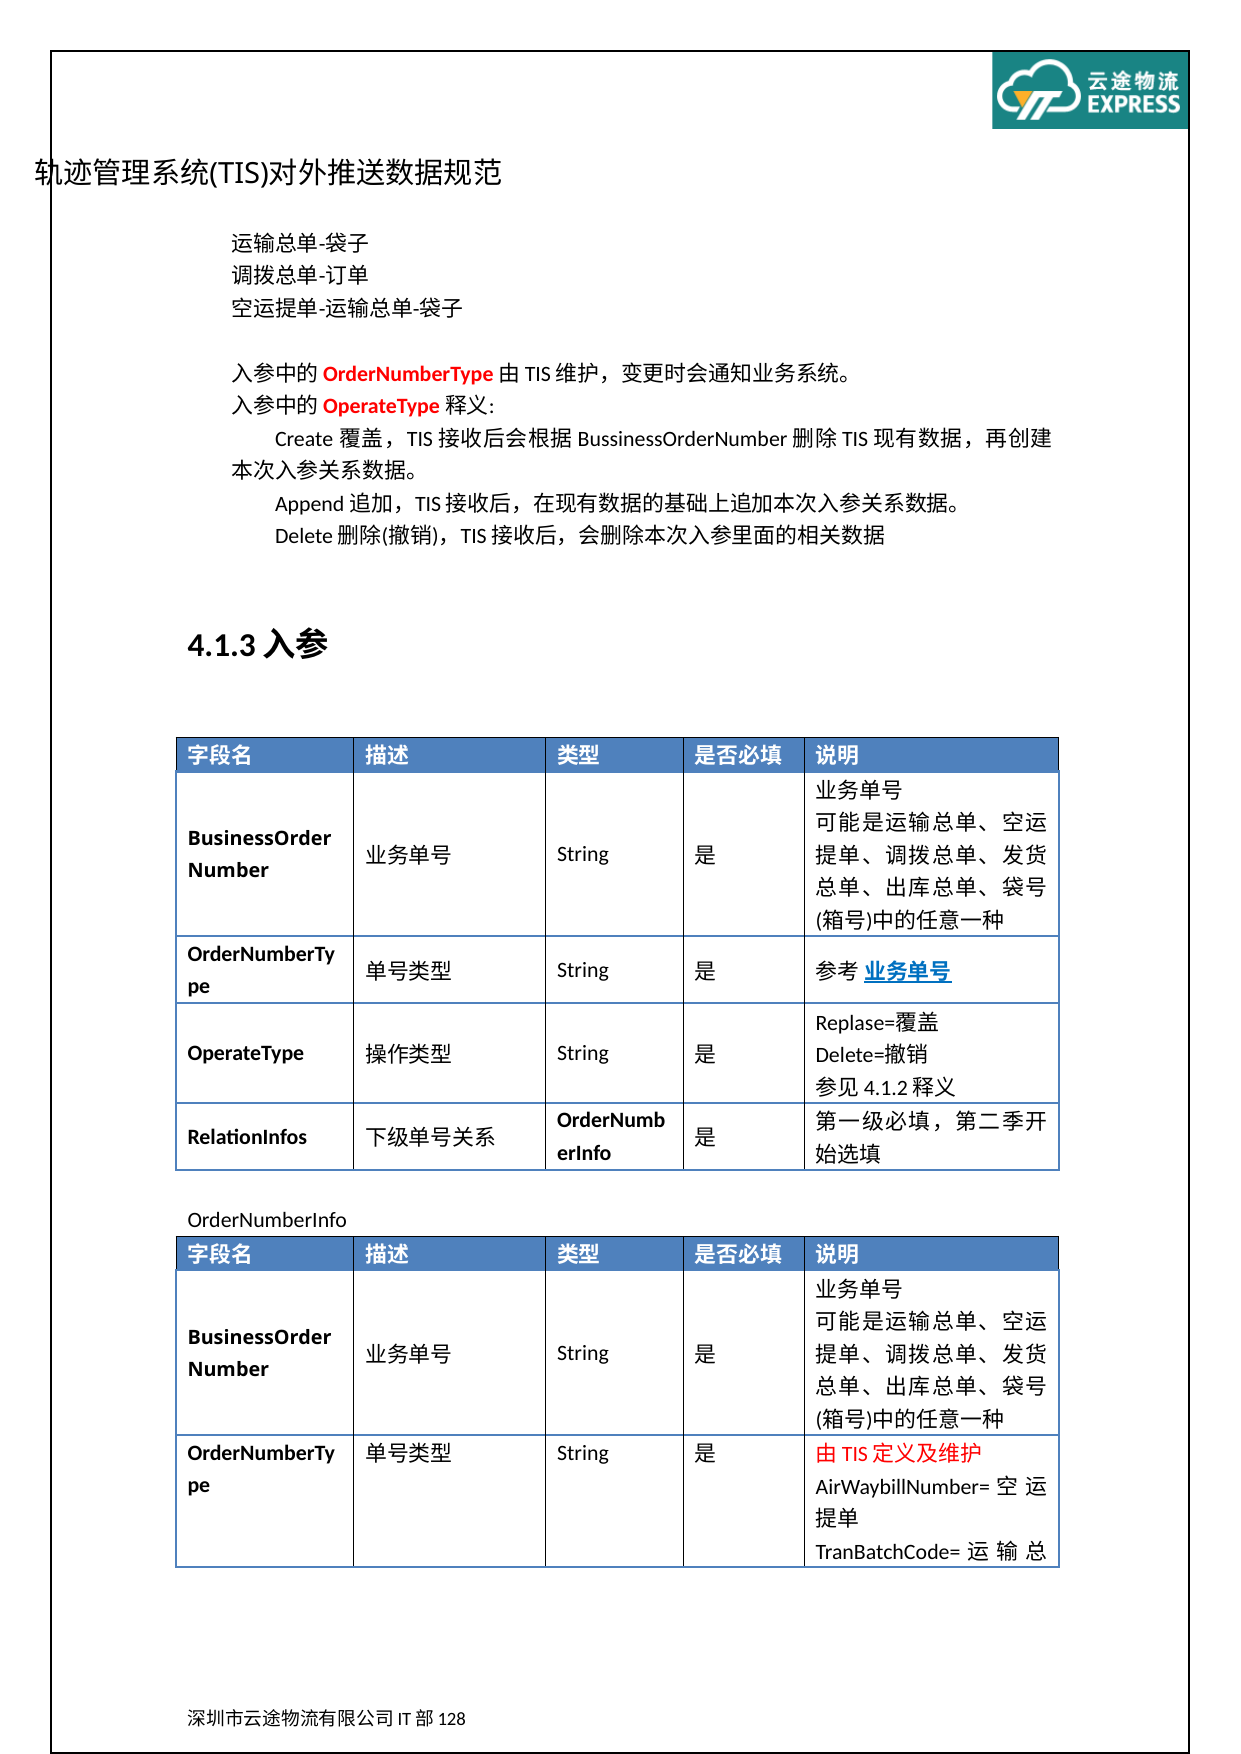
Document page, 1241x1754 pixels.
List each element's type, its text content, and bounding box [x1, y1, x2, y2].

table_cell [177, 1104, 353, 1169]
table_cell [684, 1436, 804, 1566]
text OrderNumberInfo [187, 1203, 1053, 1236]
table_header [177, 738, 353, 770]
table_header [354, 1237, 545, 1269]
text 入参中的OrderNumberType 由TIS维护，变更时会通知业务系统。 [187, 355, 1053, 388]
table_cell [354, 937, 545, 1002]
subtitle 入参 [187, 610, 1053, 675]
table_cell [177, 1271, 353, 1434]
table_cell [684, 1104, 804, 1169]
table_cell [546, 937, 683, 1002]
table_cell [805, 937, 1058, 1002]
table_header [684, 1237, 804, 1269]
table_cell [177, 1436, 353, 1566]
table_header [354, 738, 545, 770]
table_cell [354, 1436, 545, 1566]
text 入参中的OperateType 释义: [187, 388, 1053, 420]
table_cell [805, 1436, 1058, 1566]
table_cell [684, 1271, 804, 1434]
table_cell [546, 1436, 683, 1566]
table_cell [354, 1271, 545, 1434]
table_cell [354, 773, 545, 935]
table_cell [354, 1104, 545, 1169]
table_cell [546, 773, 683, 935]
text Create 覆盖，TIS接收后会根据BussinessOrderNumber删除TIS现有数据，再创建本次入参关系数据。 [231, 420, 1053, 485]
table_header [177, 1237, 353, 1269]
text 运输总单-袋子 [187, 225, 1053, 258]
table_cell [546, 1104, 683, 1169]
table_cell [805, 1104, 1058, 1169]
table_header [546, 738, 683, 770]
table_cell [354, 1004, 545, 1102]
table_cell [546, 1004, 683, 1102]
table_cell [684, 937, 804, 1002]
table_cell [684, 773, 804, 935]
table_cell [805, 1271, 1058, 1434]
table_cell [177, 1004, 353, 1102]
text Delete 删除(撤销)，TIS接收后，会删除本次入参里面的相关数据 [231, 518, 1053, 550]
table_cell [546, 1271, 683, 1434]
text 空运提单-运输总单-袋子 [187, 290, 1053, 323]
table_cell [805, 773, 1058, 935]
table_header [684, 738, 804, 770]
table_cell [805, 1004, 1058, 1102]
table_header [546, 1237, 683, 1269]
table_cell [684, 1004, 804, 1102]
text 调拨总单-订单 [187, 258, 1053, 290]
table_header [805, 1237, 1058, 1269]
picture [992, 52, 1188, 129]
text Append 追加，TIS接收后，在现有数据的基础上追加本次入参关系数据。 [231, 485, 1053, 518]
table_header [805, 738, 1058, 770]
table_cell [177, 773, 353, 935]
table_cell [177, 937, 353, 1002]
